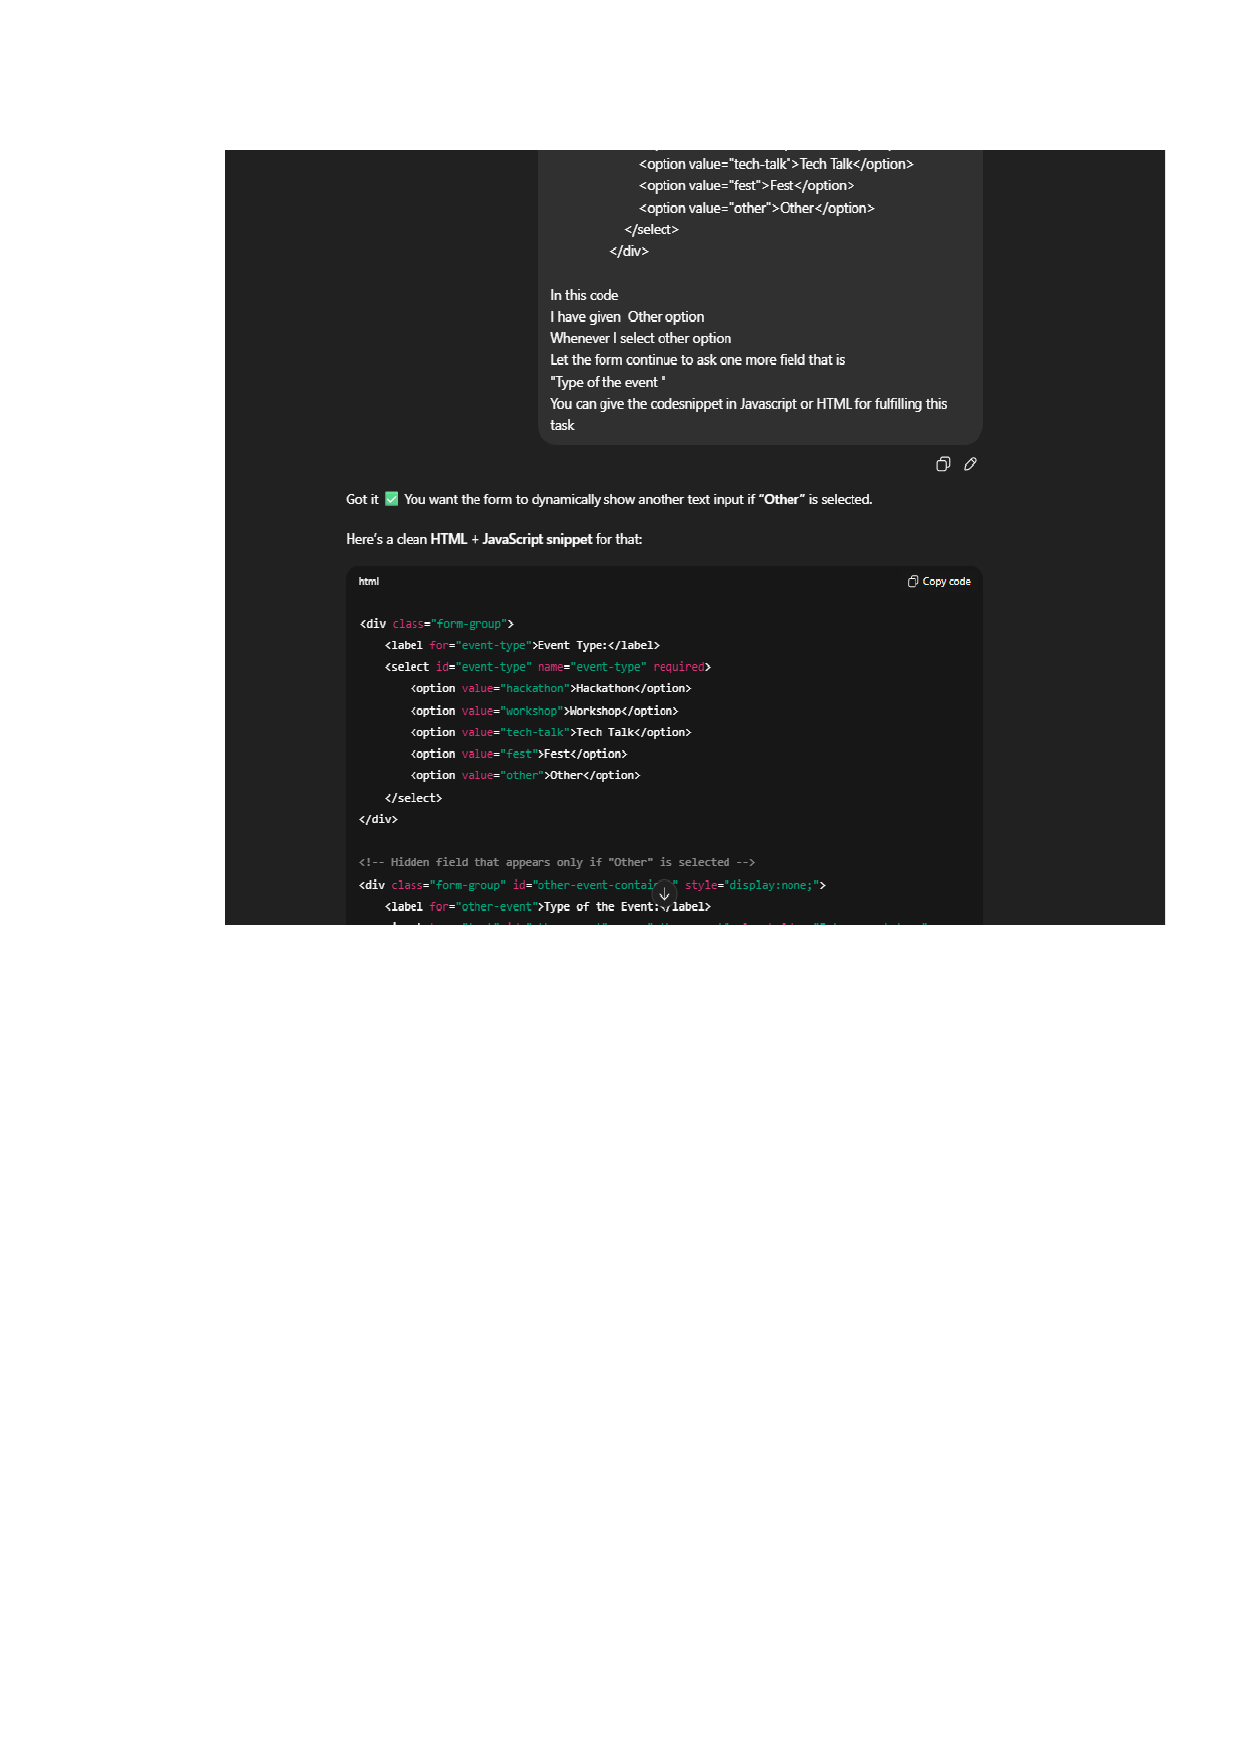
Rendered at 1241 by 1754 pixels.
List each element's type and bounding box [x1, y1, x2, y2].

picture [225, 150, 1166, 925]
